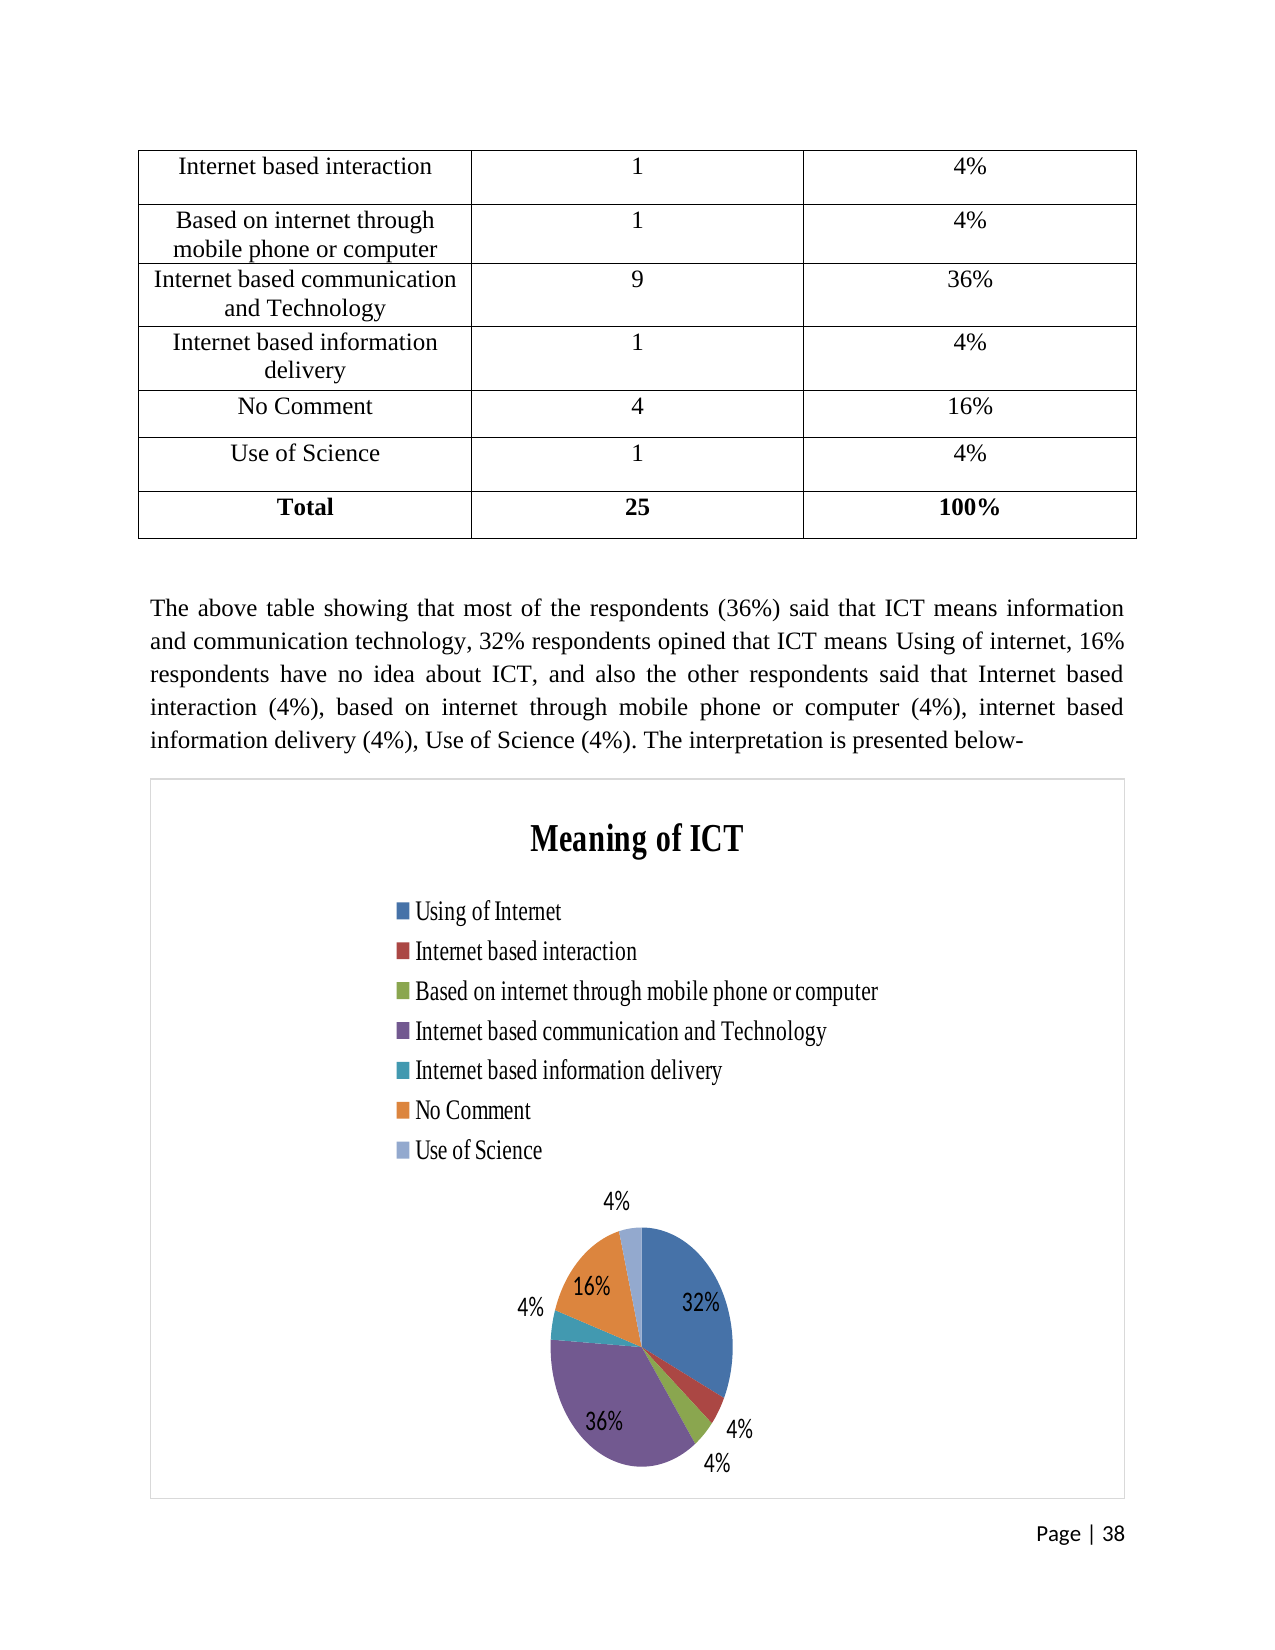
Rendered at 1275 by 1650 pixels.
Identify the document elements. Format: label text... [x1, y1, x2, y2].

table_cell 4% [804, 151, 1136, 204]
table_cell No Comment [139, 391, 471, 437]
table_cell 16% [804, 391, 1136, 437]
table_cell 1 [472, 151, 803, 204]
table_cell Based on internet through mobile phone or computer [139, 205, 471, 263]
text The above table showing that most of the respondents (36%) said that ICT means information and communication technology, 32% respondents opined that ICT means Using of internet, 16% respondents have no idea about ICT, and also the other respondents said that Internet based interaction (4%), based on internet through mobile phone or computer (4%), internet based information delivery (4%), Use of Science (4%). The interpretation is presented below- [150, 593, 1125, 754]
table_cell 25 [472, 492, 803, 538]
table_cell 1 [472, 438, 803, 491]
table_cell Use of Science [139, 438, 471, 491]
table_cell Total [139, 492, 471, 538]
table_cell 1 [472, 205, 803, 263]
table_cell Internet based interaction [139, 151, 471, 204]
table_cell Internet based information delivery [139, 327, 471, 390]
table_cell 4% [804, 438, 1136, 491]
table_cell 1 [472, 327, 803, 390]
table_cell 100% [804, 492, 1136, 538]
table_cell 4% [804, 205, 1136, 263]
table_cell 36% [804, 264, 1136, 326]
table_cell Internet based communication and Technology [139, 264, 471, 326]
table_cell 9 [472, 264, 803, 326]
table_cell 4% [804, 327, 1136, 390]
table_cell 4 [472, 391, 803, 437]
